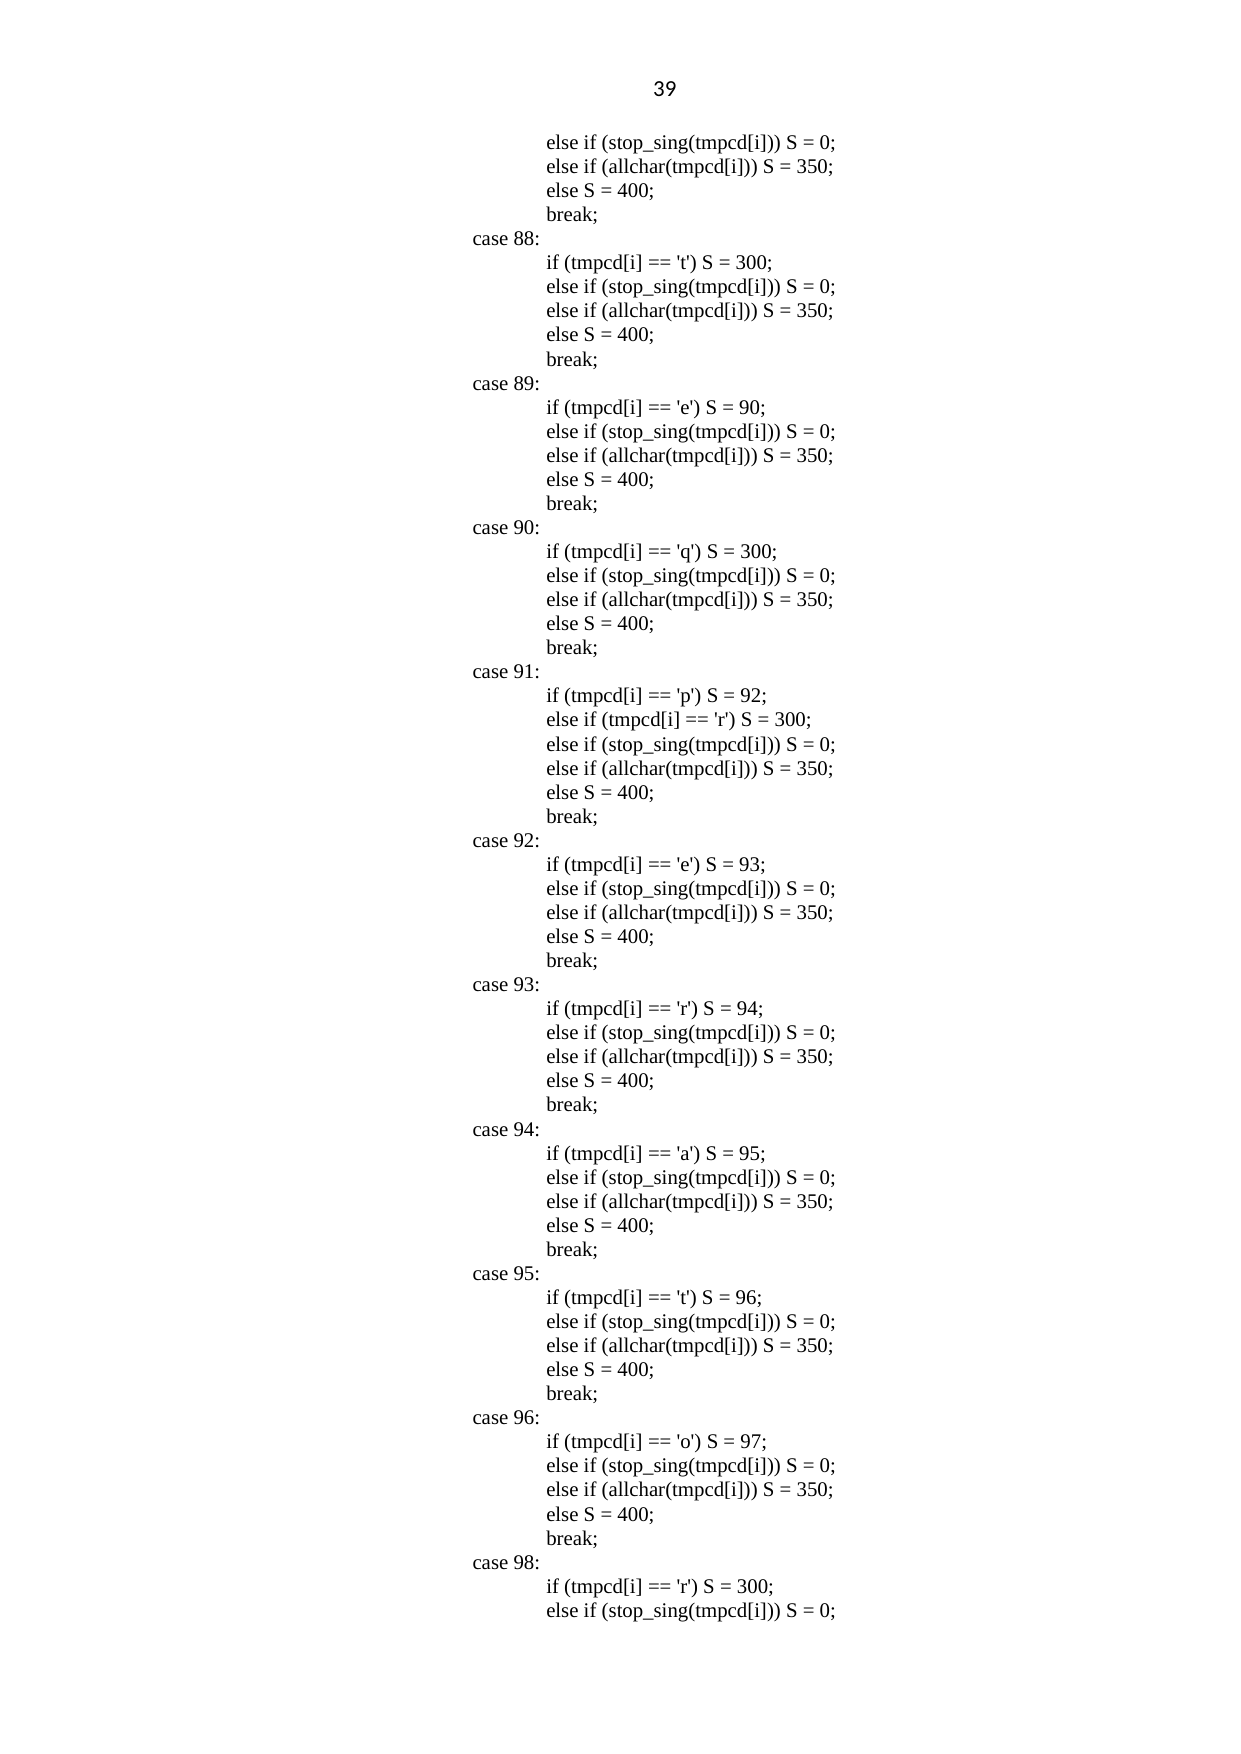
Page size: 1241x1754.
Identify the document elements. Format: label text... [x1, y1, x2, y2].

text else if (tmpcd[i] == 'r') S = 300; [177, 707, 1152, 731]
text else if (stop_sing(tmpcd[i])) S = 0; [177, 130, 1152, 154]
text case 90: [177, 515, 1152, 539]
text else if (stop_sing(tmpcd[i])) S = 0; [177, 1164, 1152, 1189]
text else if (stop_sing(tmpcd[i])) S = 0; [177, 1020, 1152, 1044]
text else S = 400; [177, 611, 1152, 635]
text else if (stop_sing(tmpcd[i])) S = 0; [177, 876, 1152, 900]
text if (tmpcd[i] == 'o') S = 97; [177, 1429, 1152, 1453]
text break; [177, 948, 1152, 972]
text else S = 400; [177, 779, 1152, 804]
text else S = 400; [177, 322, 1152, 346]
text else if (stop_sing(tmpcd[i])) S = 0; [177, 1453, 1152, 1477]
text else S = 400; [177, 1501, 1152, 1526]
text else if (allchar(tmpcd[i])) S = 350; [177, 1189, 1152, 1213]
text else S = 400; [177, 924, 1152, 948]
text break; [177, 1092, 1152, 1116]
text else if (allchar(tmpcd[i])) S = 350; [177, 1333, 1152, 1357]
text else if (allchar(tmpcd[i])) S = 350; [177, 298, 1152, 322]
text else S = 400; [177, 1213, 1152, 1237]
text else if (allchar(tmpcd[i])) S = 350; [177, 443, 1152, 467]
text else if (allchar(tmpcd[i])) S = 350; [177, 1044, 1152, 1068]
text if (tmpcd[i] == 'e') S = 90; [177, 394, 1152, 419]
text else if (stop_sing(tmpcd[i])) S = 0; [177, 731, 1152, 756]
text case 89: [177, 371, 1152, 394]
text else if (stop_sing(tmpcd[i])) S = 0; [177, 563, 1152, 587]
text else if (stop_sing(tmpcd[i])) S = 0; [177, 274, 1152, 298]
text break; [177, 804, 1152, 828]
text case 96: [177, 1405, 1152, 1429]
text break; [177, 346, 1152, 371]
text break; [177, 635, 1152, 659]
text if (tmpcd[i] == 't') S = 300; [177, 250, 1152, 274]
text else if (stop_sing(tmpcd[i])) S = 0; [177, 419, 1152, 443]
text break; [177, 1237, 1152, 1261]
text else S = 400; [177, 1357, 1152, 1381]
text break; [177, 491, 1152, 515]
text else if (allchar(tmpcd[i])) S = 350; [177, 587, 1152, 611]
text if (tmpcd[i] == 'e') S = 93; [177, 852, 1152, 876]
text case 91: [177, 659, 1152, 683]
text else if (allchar(tmpcd[i])) S = 350; [177, 154, 1152, 178]
text else if (allchar(tmpcd[i])) S = 350; [177, 900, 1152, 924]
text break; [177, 202, 1152, 226]
text else S = 400; [177, 178, 1152, 202]
text if (tmpcd[i] == 'q') S = 300; [177, 539, 1152, 563]
text if (tmpcd[i] == 'p') S = 92; [177, 683, 1152, 707]
text case 92: [177, 828, 1152, 852]
text case 93: [177, 972, 1152, 996]
text break; [177, 1381, 1152, 1405]
text case 95: [177, 1261, 1152, 1285]
text else S = 400; [177, 1068, 1152, 1092]
text else if (allchar(tmpcd[i])) S = 350; [177, 1477, 1152, 1501]
text if (tmpcd[i] == 'r') S = 94; [177, 996, 1152, 1020]
text if (tmpcd[i] == 'a') S = 95; [177, 1141, 1152, 1164]
text if (tmpcd[i] == 't') S = 96; [177, 1285, 1152, 1309]
text else if (allchar(tmpcd[i])) S = 350; [177, 756, 1152, 779]
text case 94: [177, 1116, 1152, 1141]
text case 88: [177, 226, 1152, 250]
text if (tmpcd[i] == 'r') S = 300; [177, 1574, 1152, 1598]
text else if (stop_sing(tmpcd[i])) S = 0; [177, 1309, 1152, 1333]
text else S = 400; [177, 467, 1152, 491]
text break; [177, 1526, 1152, 1549]
text else if (stop_sing(tmpcd[i])) S = 0; [177, 1598, 1152, 1622]
text case 98: [177, 1549, 1152, 1574]
